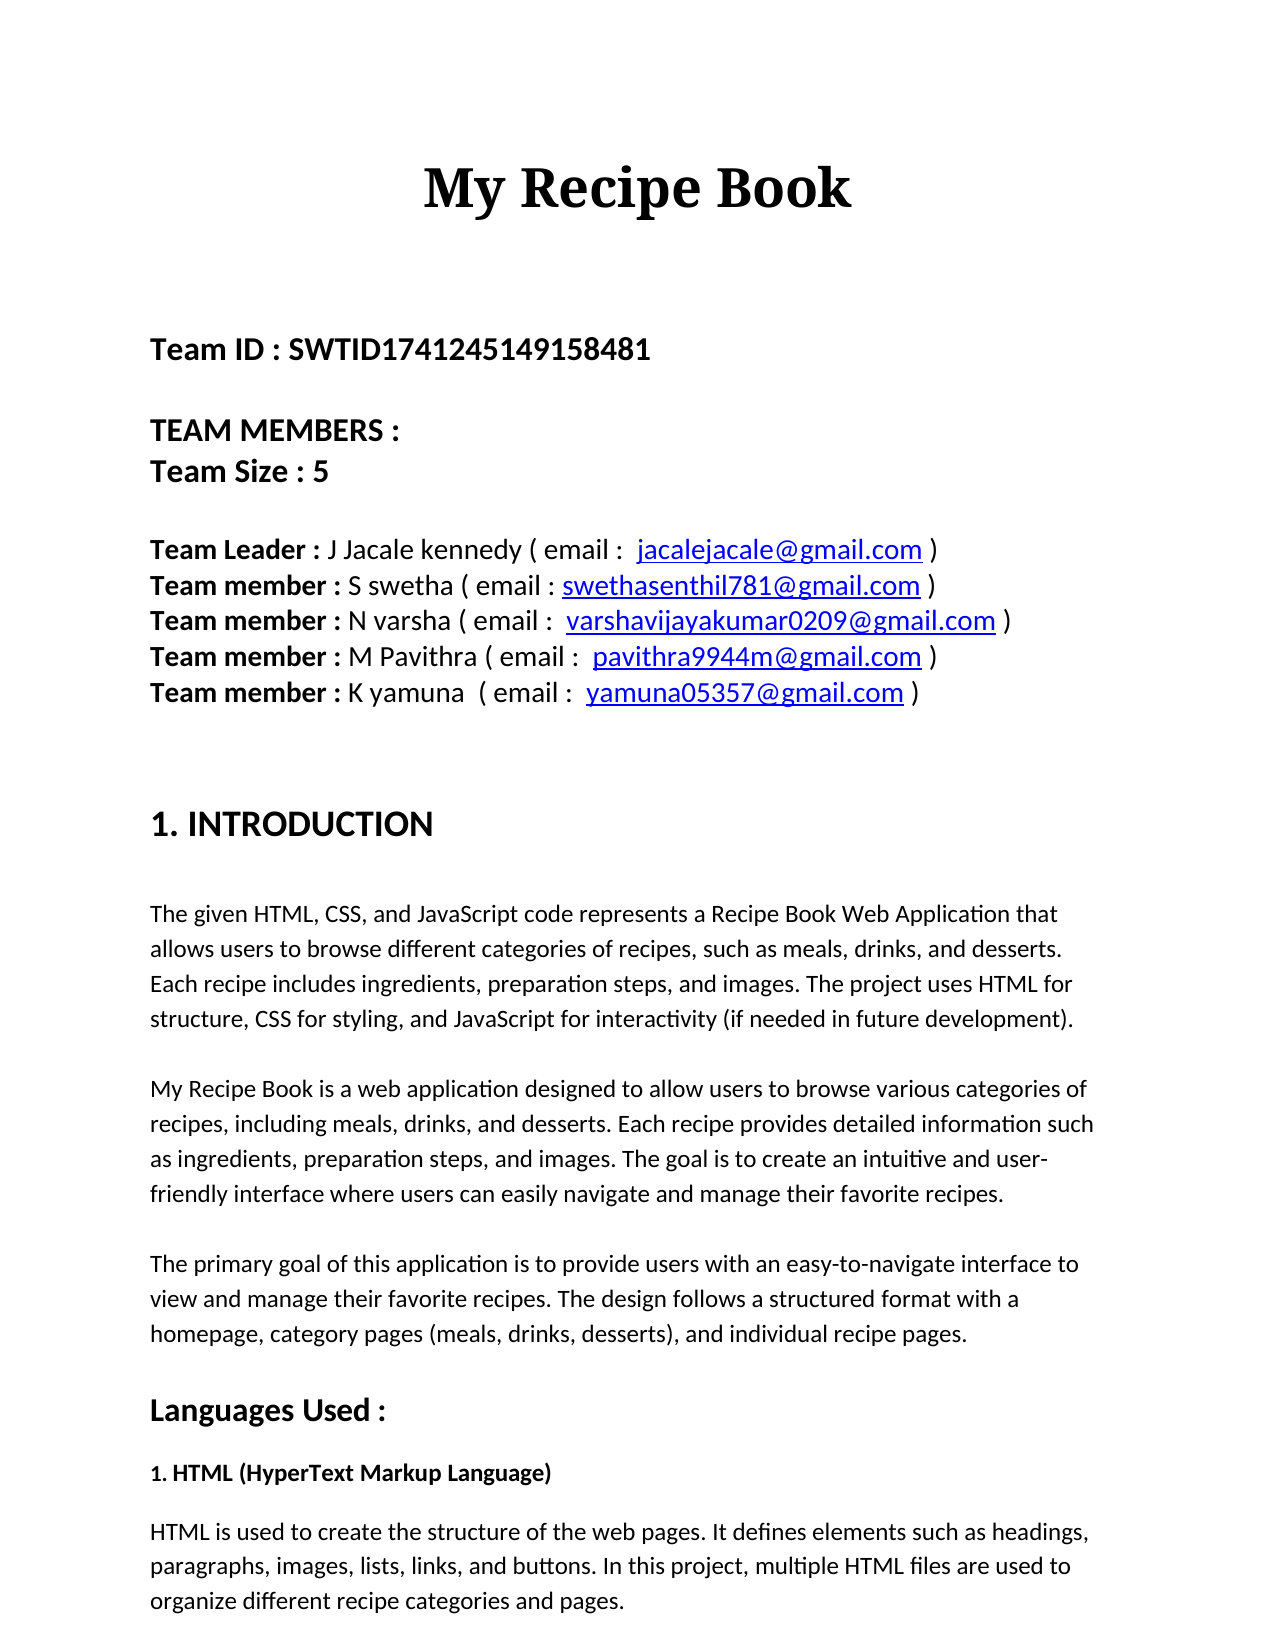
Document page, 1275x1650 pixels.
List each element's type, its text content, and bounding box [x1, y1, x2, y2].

title My Recipe Book [150, 149, 1125, 223]
text My Recipe Book is a web application designed to allow users to browse various categories of recipes, including meals, drinks, and desserts. Each recipe provides detailed information such as ingredients, preparation steps, and images. The goal is to create an intuitive and user-friendly interface where users can easily navigate and manage their favorite recipes. [150, 1073, 1113, 1209]
text Team member : N varsha ( email : varshavijayakumar0209@gmail.com ) [150, 602, 1162, 638]
text Team member : K yamuna ( email : yamuna05357@gmail.com ) [150, 674, 1162, 709]
text TEAM MEMBERS : [150, 409, 1162, 450]
text Team Leader : J Jacale kennedy ( email : jacalejacale@gmail.com ) [150, 531, 1162, 567]
subtitle INTRODUCTION [150, 800, 1162, 846]
list HTML (HyperText Markup Language) [150, 1457, 1162, 1488]
text The primary goal of this application is to provide users with an easy-to-navigate interface to view and manage their favorite recipes. The design follows a structured format with a homepage, category pages (meals, drinks, desserts), and individual recipe pages. [150, 1248, 1121, 1349]
subtitle Languages Used : [150, 1388, 1162, 1429]
text Team Size : 5 [150, 450, 1162, 490]
text Team member : M Pavithra ( email : pavithra9944m@gmail.com ) [150, 638, 1162, 674]
text Team member : S swetha ( email : swethasenthil781@gmail.com ) [150, 567, 1162, 602]
text The given HTML, CSS, and JavaScript code represents a Recipe Book Web Application that allows users to browse different categories of recipes, such as meals, drinks, and desserts. Each recipe includes ingredients, preparation steps, and images. The project uses HTML for structure, CSS for styling, and JavaScript for interactivity (if needed in future development). [150, 898, 1113, 1034]
text HTML is used to create the structure of the web pages. It defines elements such as headings, paragraphs, images, lists, links, and buttons. In this project, multiple HTML files are used to organize different recipe categories and pages. [150, 1516, 1113, 1615]
text Team ID : SWTID1741245149158481 [150, 327, 1162, 368]
